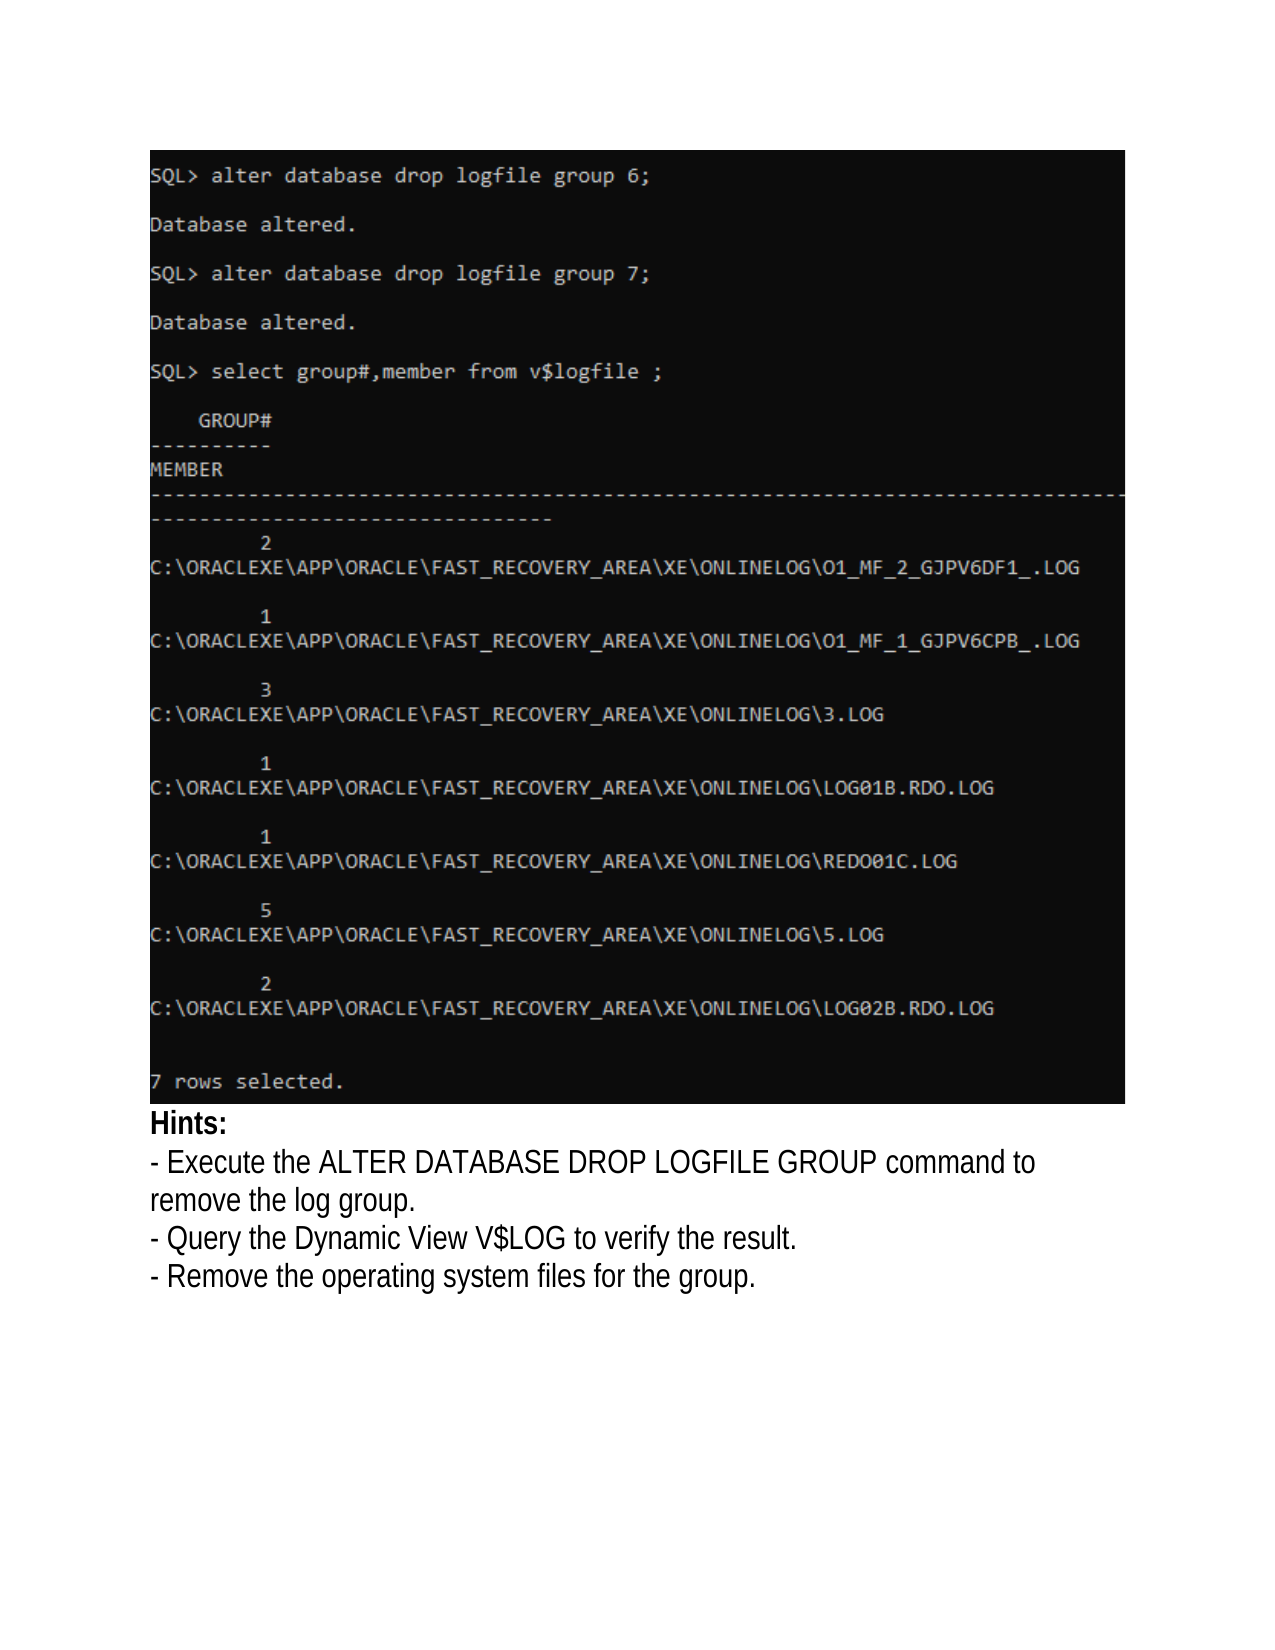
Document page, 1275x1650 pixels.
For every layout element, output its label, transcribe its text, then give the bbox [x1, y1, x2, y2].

picture [150, 150, 1125, 1104]
text - Execute the ALTER DATABASE DROP LOGFILE GROUP command to [150, 1142, 1125, 1180]
text remove the log group. [150, 1180, 1125, 1218]
text - Remove the operating system files for the group. [150, 1257, 1125, 1295]
text - Query the Dynamic View V$LOG to verify the result. [150, 1218, 1125, 1257]
text Hints: [150, 1104, 1125, 1142]
